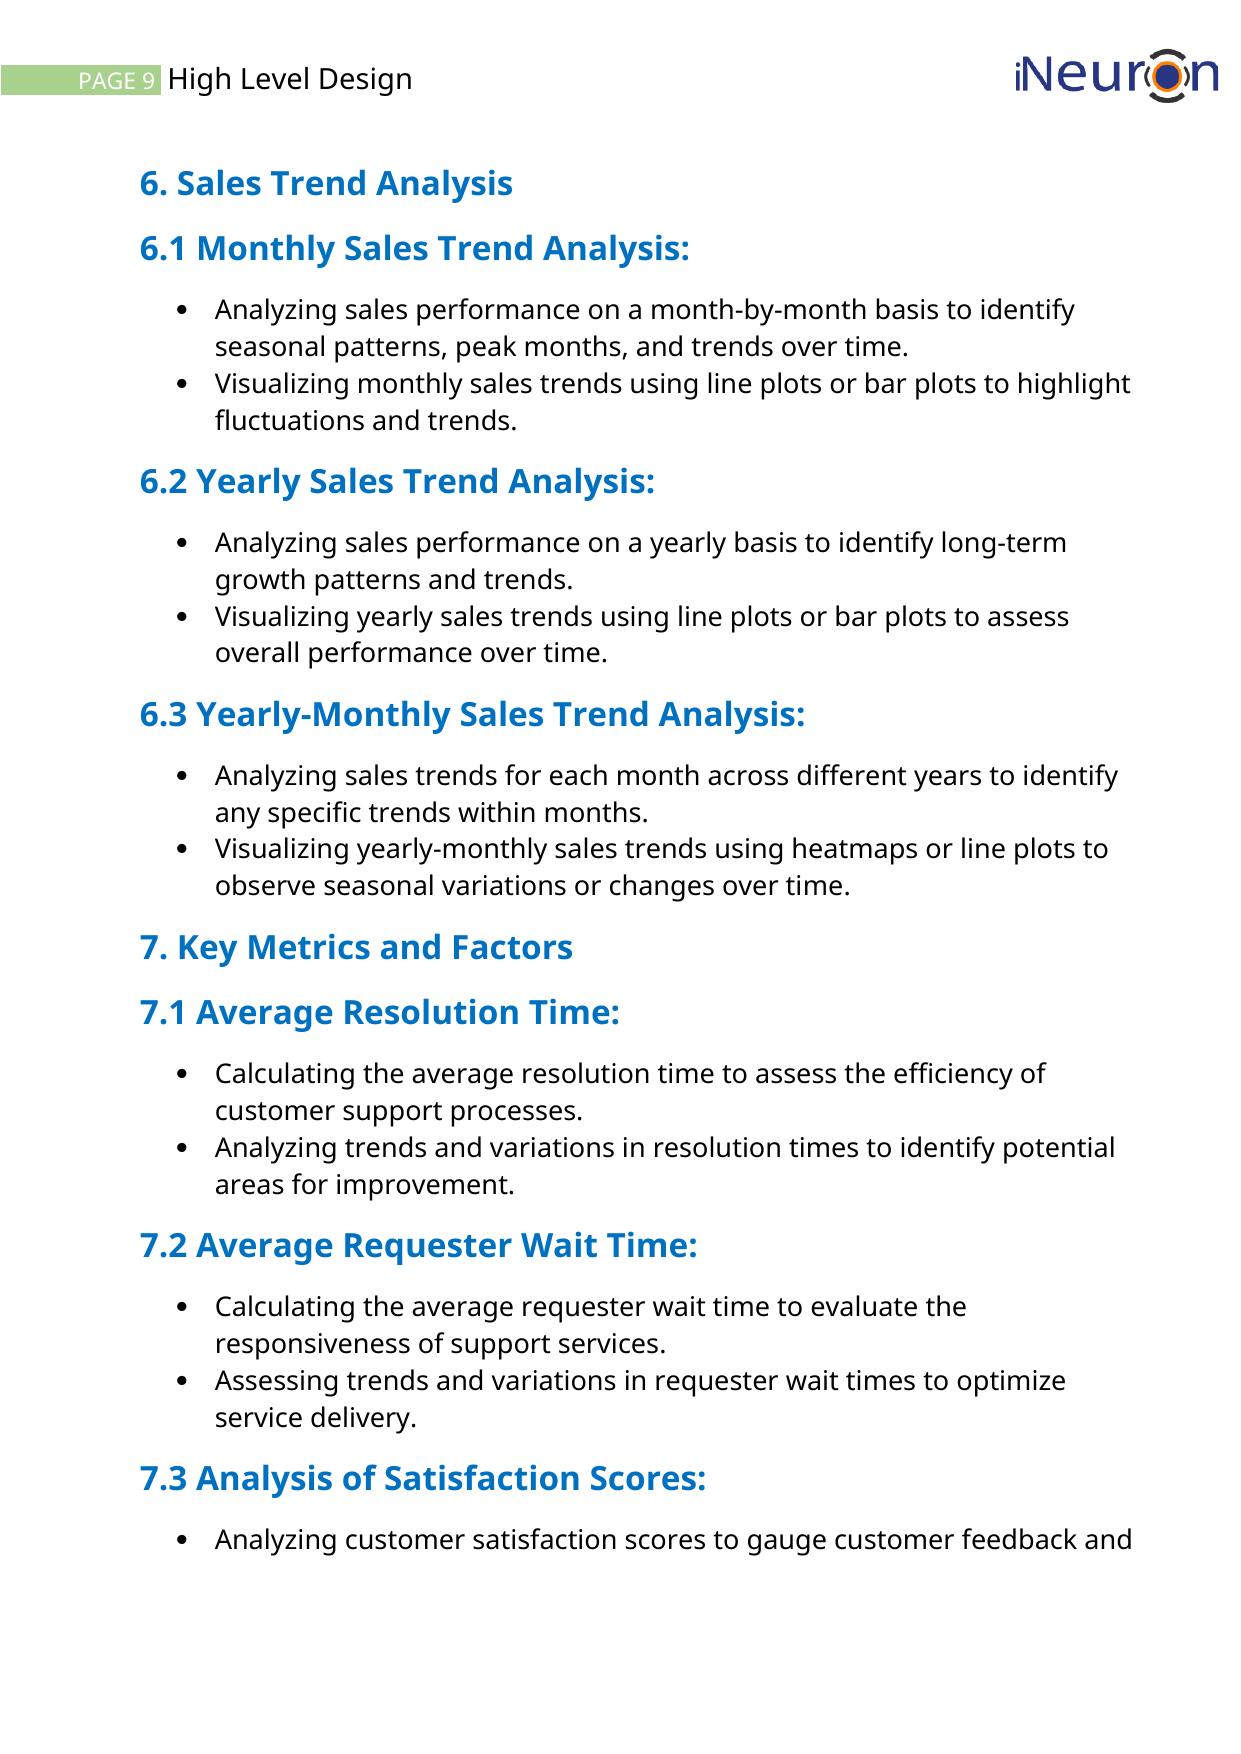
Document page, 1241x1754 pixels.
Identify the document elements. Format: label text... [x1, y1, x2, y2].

list Visualizing yearly-monthly sales trends using heatmaps or line plots to observe seasonal variations or changes over time. [177, 830, 1153, 904]
text 6. Sales Trend Analysis [139, 159, 1153, 205]
text 6.3 Yearly-Monthly Sales Trend Analysis: [139, 691, 1153, 736]
list Calculating the average requester wait time to evaluate the responsiveness of support services. [177, 1287, 1153, 1361]
text 7. Key Metrics and Factors [139, 924, 1153, 969]
list Assessing trends and variations in requester wait times to optimize service delivery. [177, 1361, 1153, 1435]
list Calculating the average resolution time to assess the efficiency of customer support processes. [177, 1054, 1153, 1128]
text 6.2 Yearly Sales Trend Analysis: [139, 458, 1153, 503]
list Analyzing sales performance on a yearly basis to identify long-term growth patterns and trends. [177, 523, 1153, 597]
text 7.3 Analysis of Satisfaction Scores: [139, 1455, 1153, 1500]
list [177, 1520, 1153, 1557]
list Visualizing yearly sales trends using line plots or bar plots to assess overall performance over time. [177, 597, 1153, 671]
list Analyzing sales performance on a month-by-month basis to identify seasonal patterns, peak months, and trends over time. [177, 290, 1153, 364]
text 7.2 Average Requester Wait Time: [139, 1222, 1153, 1267]
list Analyzing sales trends for each month across different years to identify any specific trends within months. [177, 756, 1153, 830]
text 6.1 Monthly Sales Trend Analysis: [139, 225, 1153, 270]
list Visualizing monthly sales trends using line plots or bar plots to highlight fluctuations and trends. [177, 364, 1153, 438]
text 7.1 Average Resolution Time: [139, 989, 1153, 1034]
list Analyzing trends and variations in resolution times to identify potential areas for improvement. [177, 1128, 1153, 1202]
picture [1016, 48, 1219, 103]
